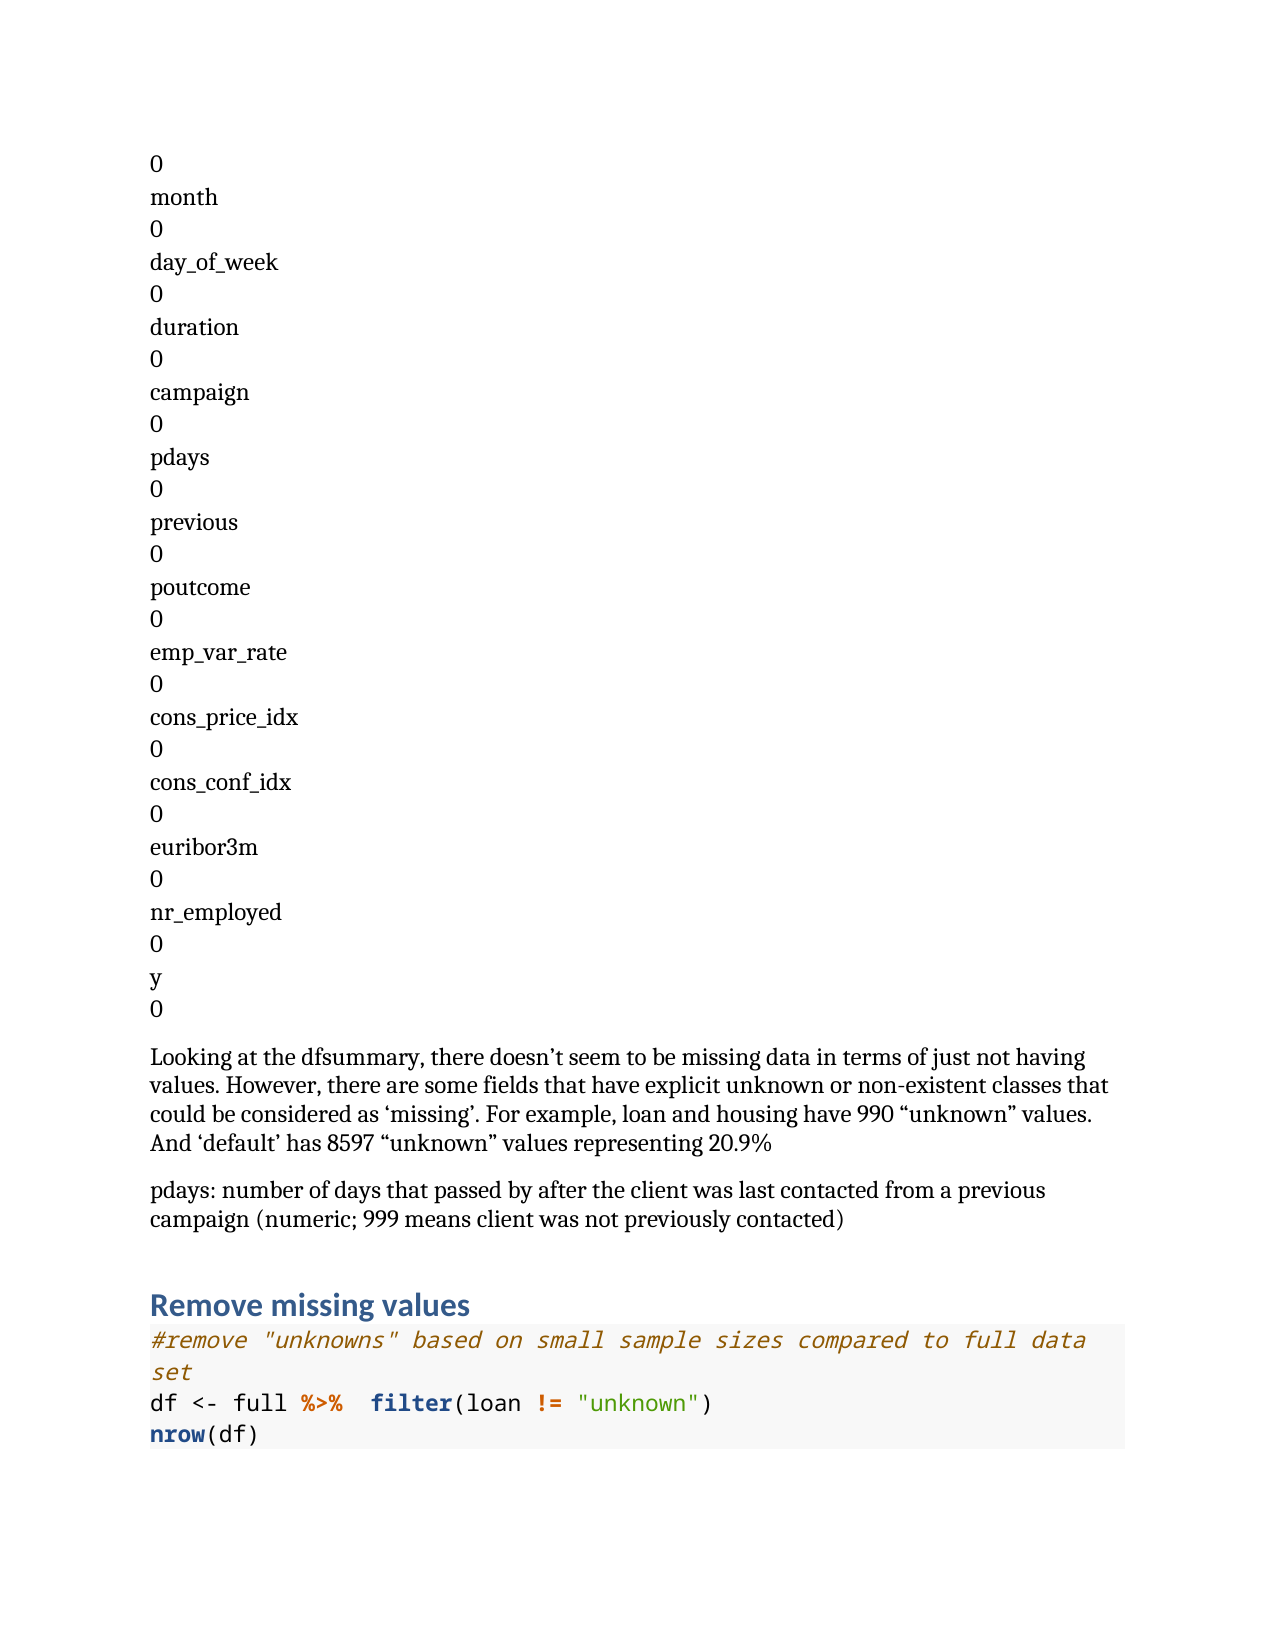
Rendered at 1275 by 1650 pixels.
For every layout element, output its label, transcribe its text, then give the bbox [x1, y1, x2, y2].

text euribor3m [150, 832, 1125, 861]
text cons_price_idx [150, 702, 1125, 731]
text 0 [150, 735, 1125, 764]
text 0 [150, 670, 1125, 699]
text #remove "unknowns" based on small sample sizes compared to full data set df <- full %>% filter(loan != "unknown") nrow(df) [150, 1324, 1125, 1449]
text duration [150, 312, 1125, 341]
text 0 [150, 410, 1125, 439]
text 0 [150, 930, 1125, 959]
text Looking at the dfsummary, there doesn’t seem to be missing data in terms of just not having values. However, there are some fields that have explicit unknown or non-existent classes that could be considered as ‘missing’. For example, loan and housing have 990 “unknown” values. And ‘default’ has 8597 “unknown” values representing 20.9% [150, 1042, 1125, 1157]
text 0 [150, 475, 1125, 504]
text 0 [150, 280, 1125, 309]
text 0 [150, 995, 1125, 1024]
text campaign [150, 377, 1125, 406]
text previous [150, 507, 1125, 536]
text 0 [150, 540, 1125, 569]
text month [150, 182, 1125, 211]
text 0 [150, 800, 1125, 829]
text 0 [150, 215, 1125, 244]
text 0 [150, 150, 1125, 179]
text emp_var_rate [150, 637, 1125, 666]
text 0 [150, 865, 1125, 894]
subtitle Remove missing values [150, 1284, 1125, 1324]
text pdays: number of days that passed by after the client was last contacted from a previous campaign (numeric; 999 means client was not previously contacted) [150, 1176, 1125, 1234]
text day_of_week [150, 247, 1125, 276]
text 0 [150, 605, 1125, 634]
text y [150, 962, 1125, 991]
text poutcome [150, 572, 1125, 601]
text nr_employed [150, 897, 1125, 926]
text 0 [150, 345, 1125, 374]
text cons_conf_idx [150, 767, 1125, 796]
text pdays [150, 442, 1125, 471]
